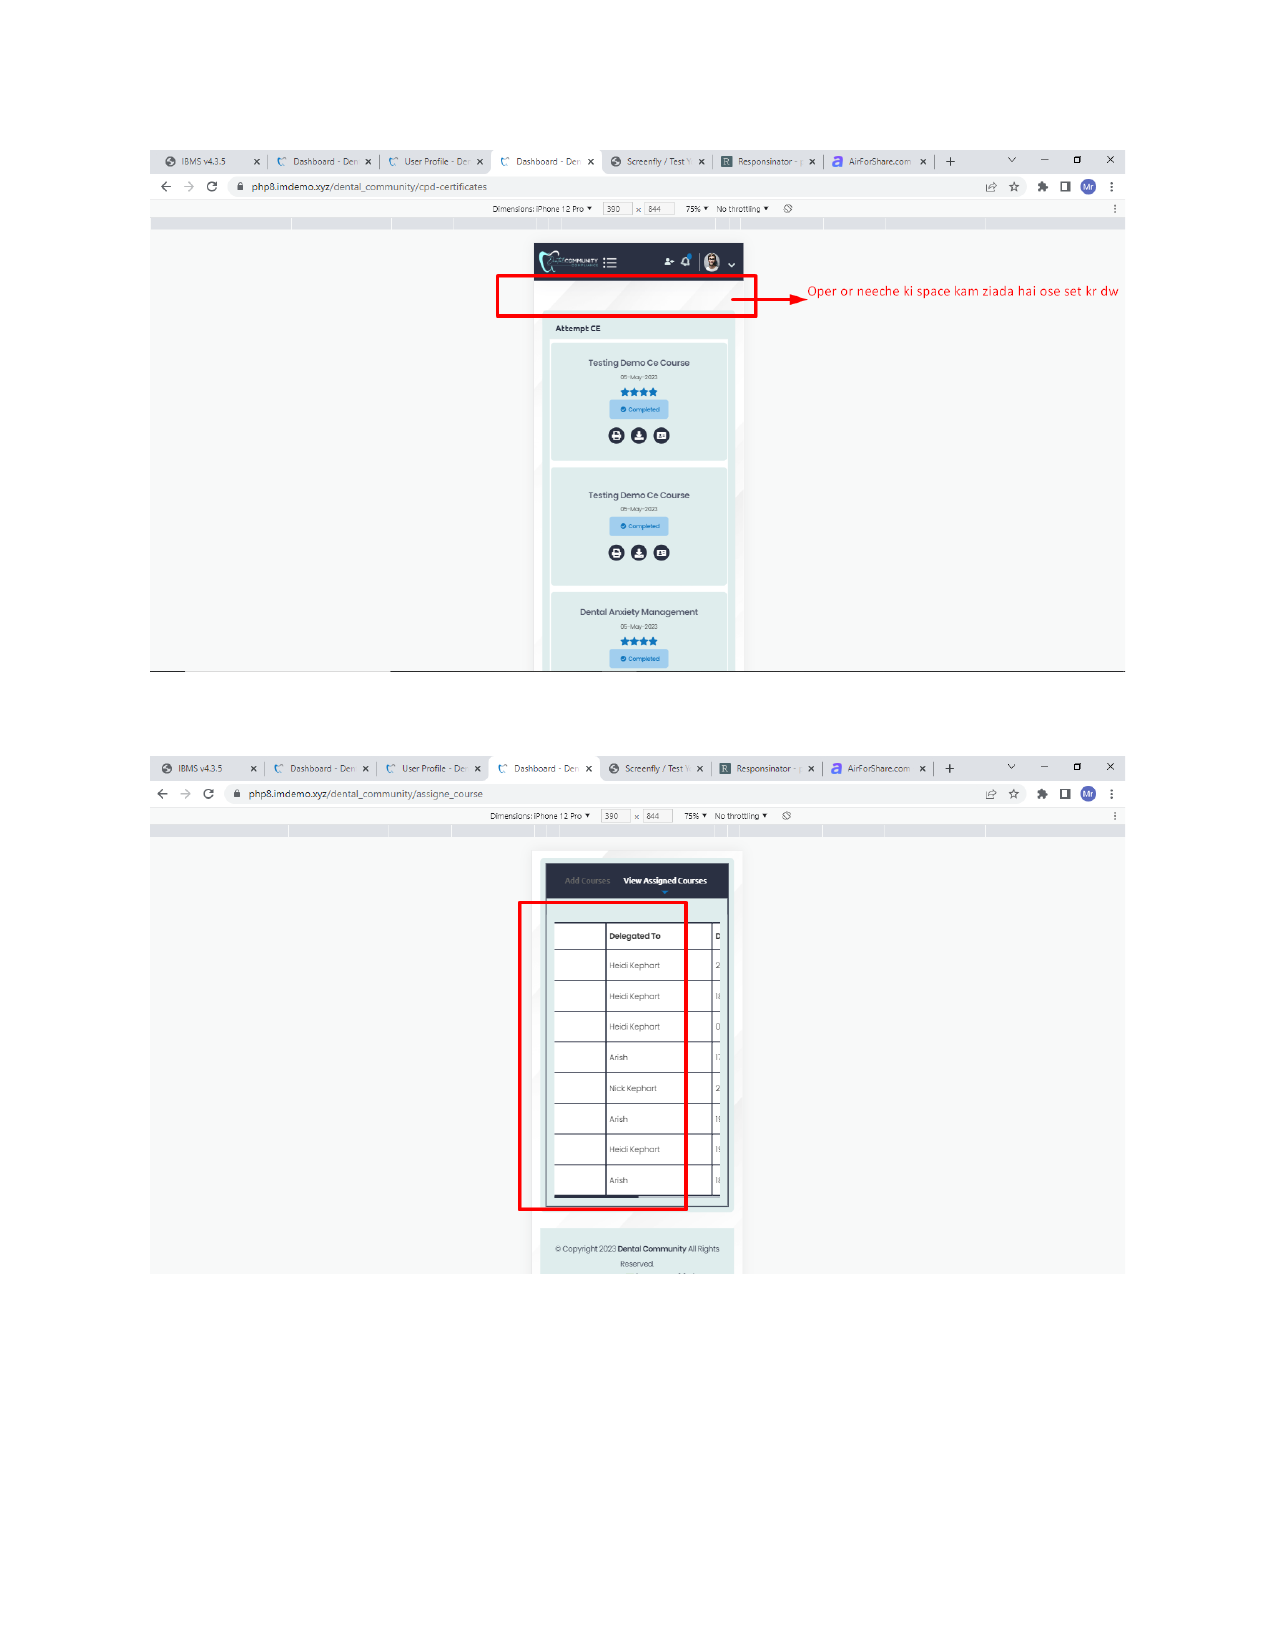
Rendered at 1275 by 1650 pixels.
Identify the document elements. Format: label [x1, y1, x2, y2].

picture [150, 756, 1125, 1274]
picture [150, 150, 1125, 672]
